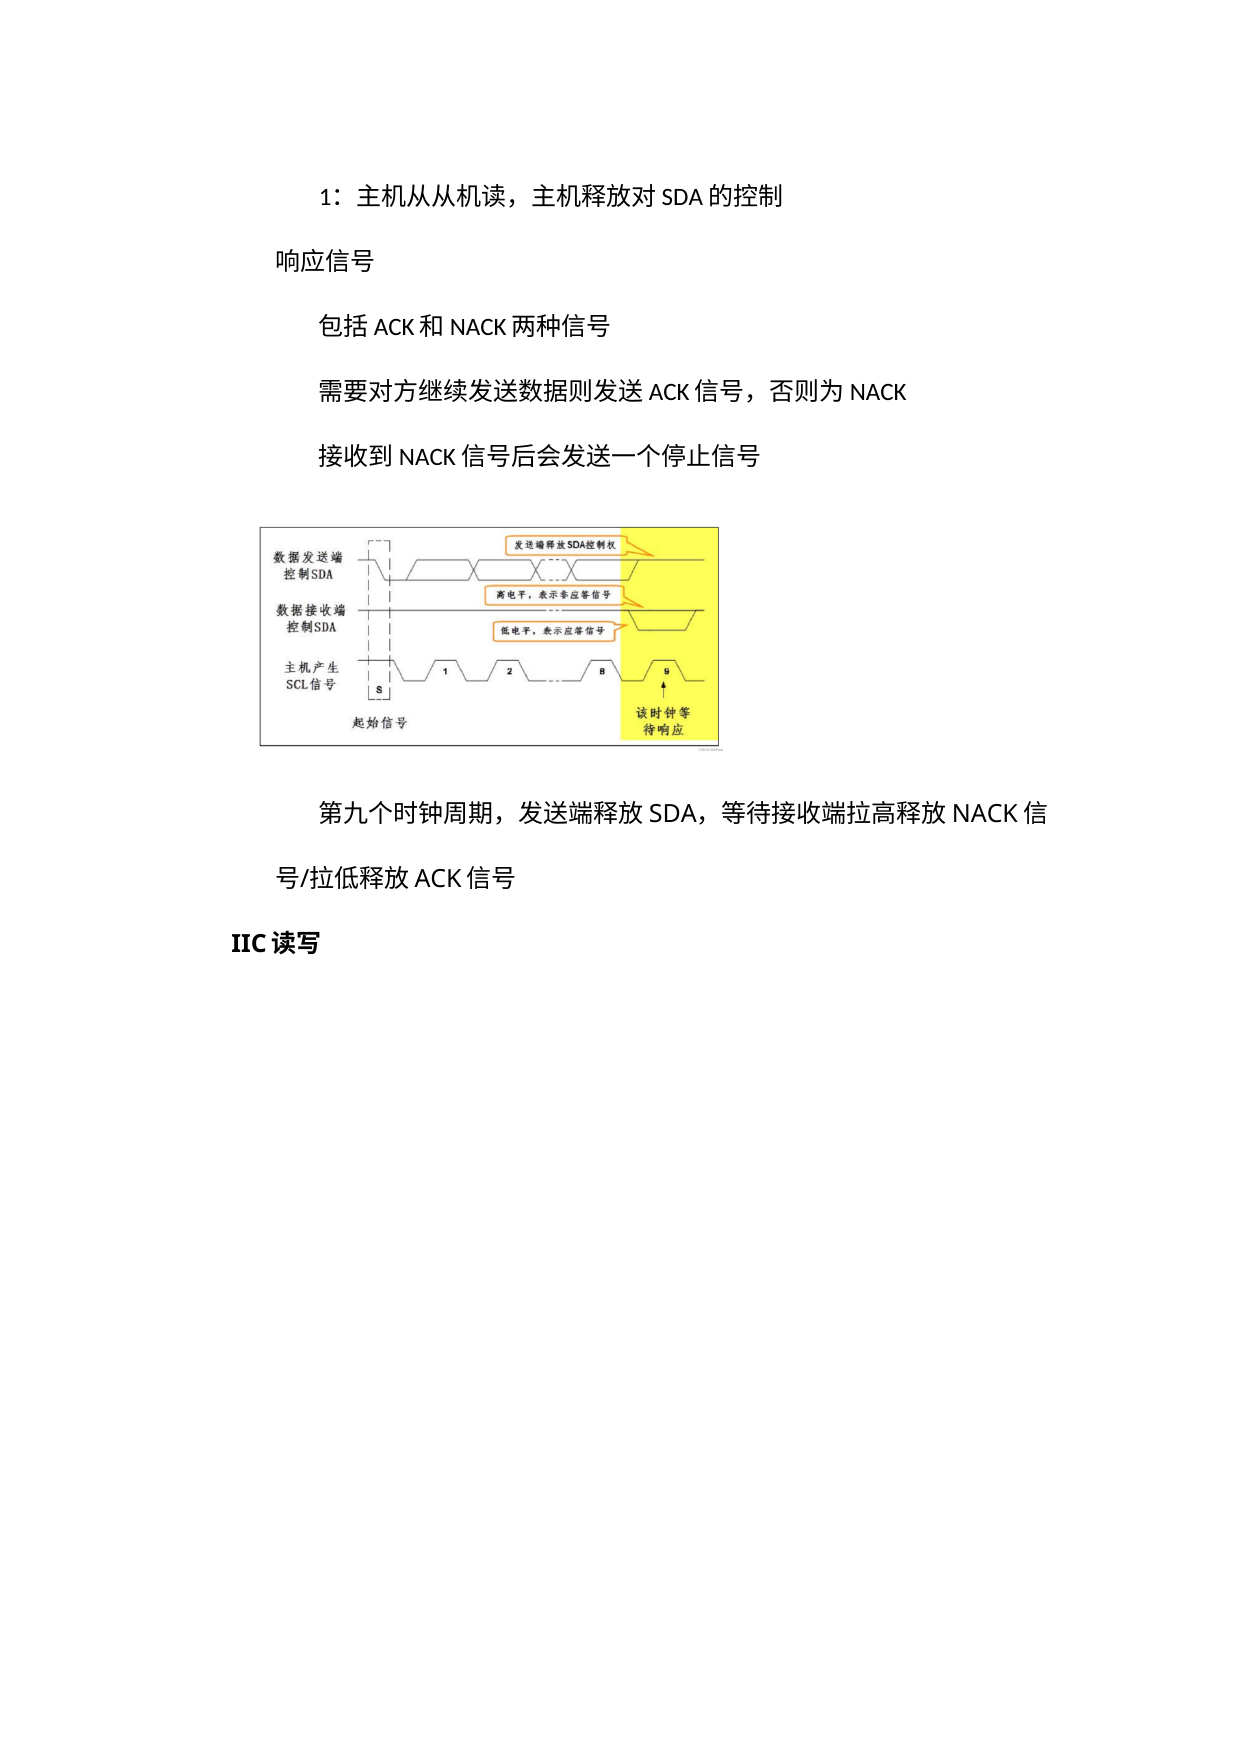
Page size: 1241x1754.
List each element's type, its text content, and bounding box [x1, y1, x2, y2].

text 第九个时钟周期，发送端释放SDA，等待接收端拉高释放NACK信号/拉低释放ACK信号 [275, 779, 1053, 909]
text 接收到NACK信号后会发送一个停止信号 [275, 422, 1053, 487]
picture [246, 519, 729, 755]
text IIC读写 [187, 909, 1053, 974]
text 包括ACK和NACK两种信号 [275, 292, 1053, 357]
text 响应信号 [231, 227, 1053, 292]
text 1：主机从从机读，主机释放对SDA的控制 [275, 162, 1053, 227]
text 需要对方继续发送数据则发送ACK信号，否则为NACK [275, 357, 1053, 422]
